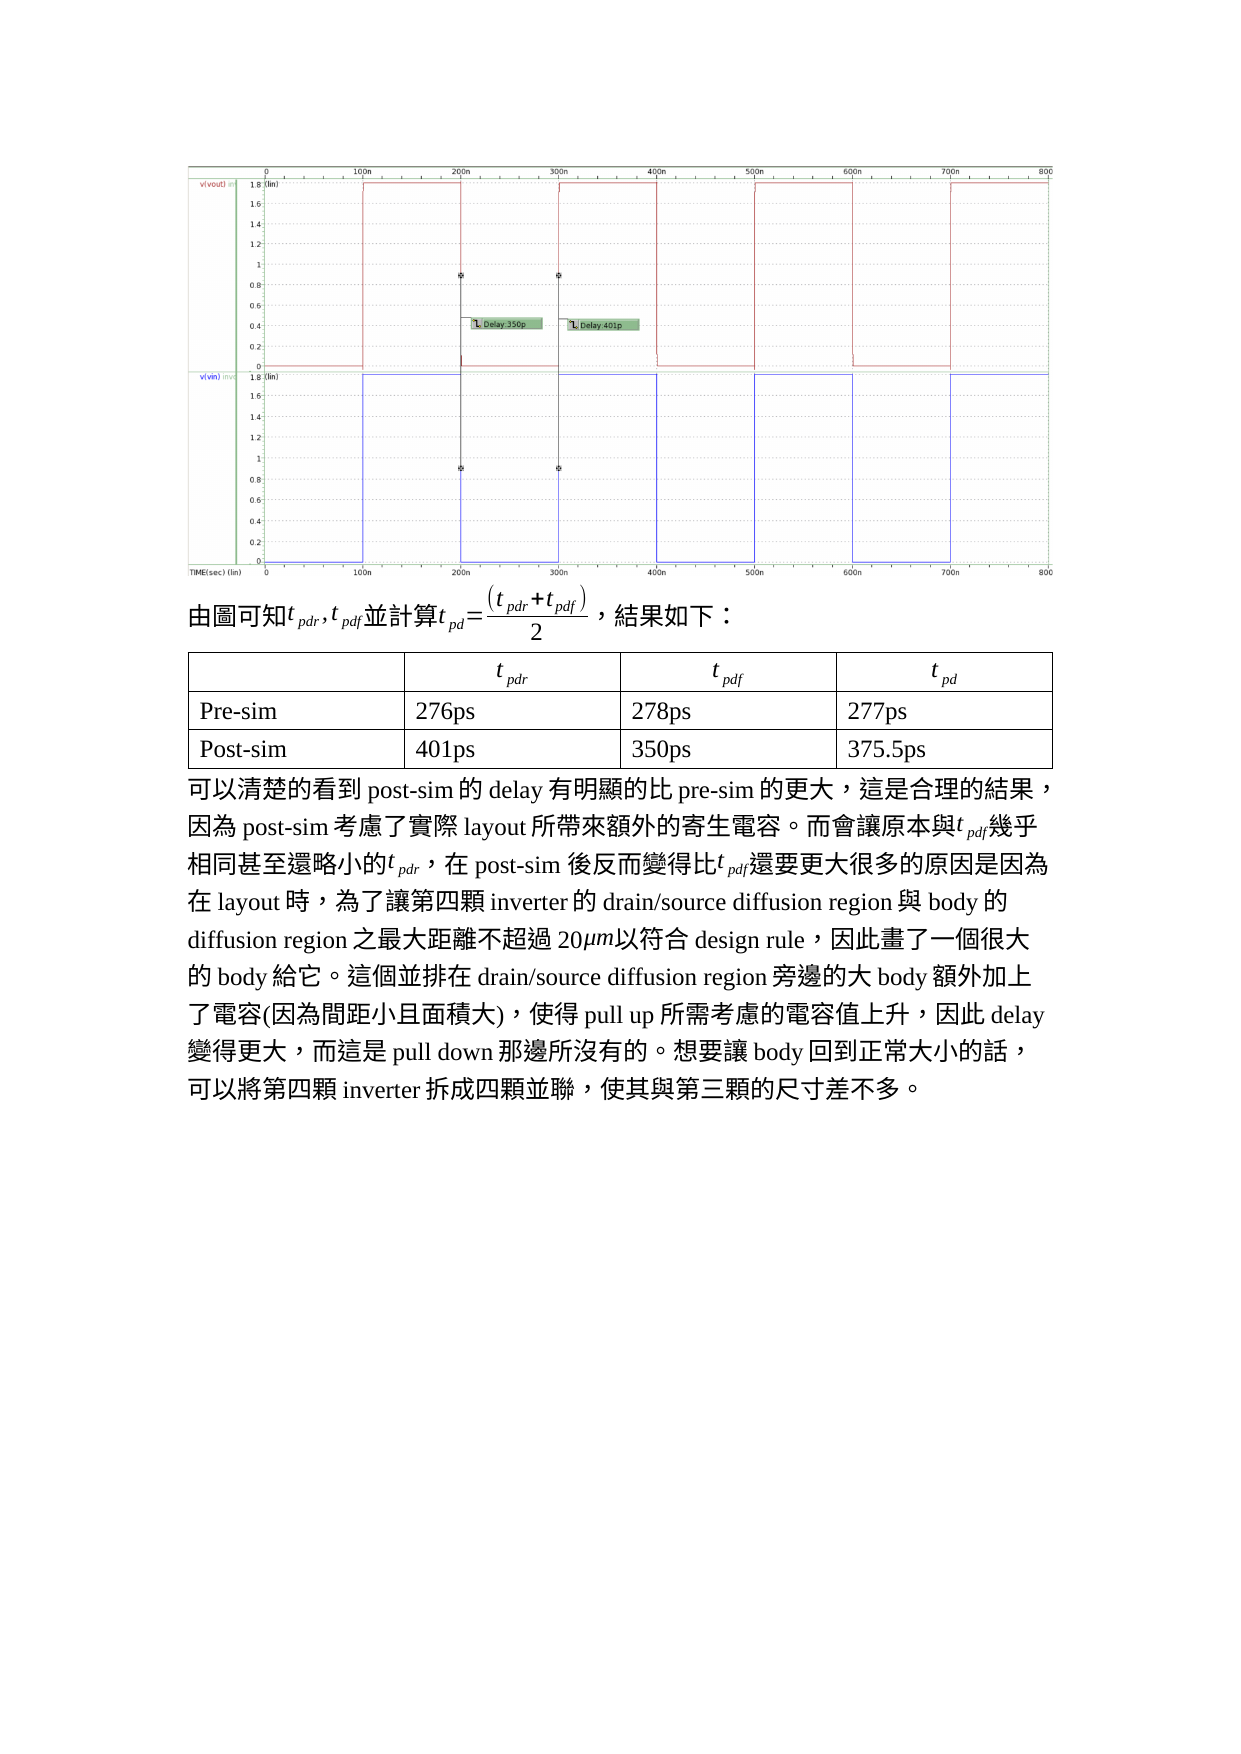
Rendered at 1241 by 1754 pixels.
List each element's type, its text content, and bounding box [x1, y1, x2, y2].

table_cell 276ps [405, 692, 620, 729]
table_header [837, 653, 1052, 691]
text 可以清楚的看到post-sim的delay有明顯的比pre-sim的更大，這是合理的結果，因為post-sim考慮了實際layout所帶來額外的寄生電容。而會讓原本與幾乎相同甚至還略小的，在post-sim 後反而變得比還要更大很多的原因是因為在layout時，為了讓第四顆inverter的drain/source diffusion region與 body的diffusion region之最大距離不超過20以符合design rule，因此畫了一個很大的body給它。這個並排在drain/source diffusion region旁邊的大body額外加上了電容(因為間距小且面積大)，使得pull up 所需考慮的電容值上升，因此delay變得更大，而這是pull down那邊所沒有的。想要讓body回到正常大小的話，可以將第四顆inverter拆成四顆並聯，使其與第三顆的尺寸差不多。 [187, 769, 1053, 1106]
picture [187, 166, 1053, 576]
table_header [405, 653, 620, 691]
table_cell 350ps [621, 730, 836, 768]
table_header [621, 653, 836, 691]
table_cell 375.5ps [837, 730, 1052, 768]
table_cell Post-sim [189, 730, 404, 768]
table_cell Pre-sim [189, 692, 404, 729]
table_header [189, 653, 404, 691]
table_cell 278ps [621, 692, 836, 729]
table_cell 401ps [405, 730, 620, 768]
table_cell 277ps [837, 692, 1052, 729]
text 由圖可知並計算，結果如下： [187, 577, 1053, 652]
